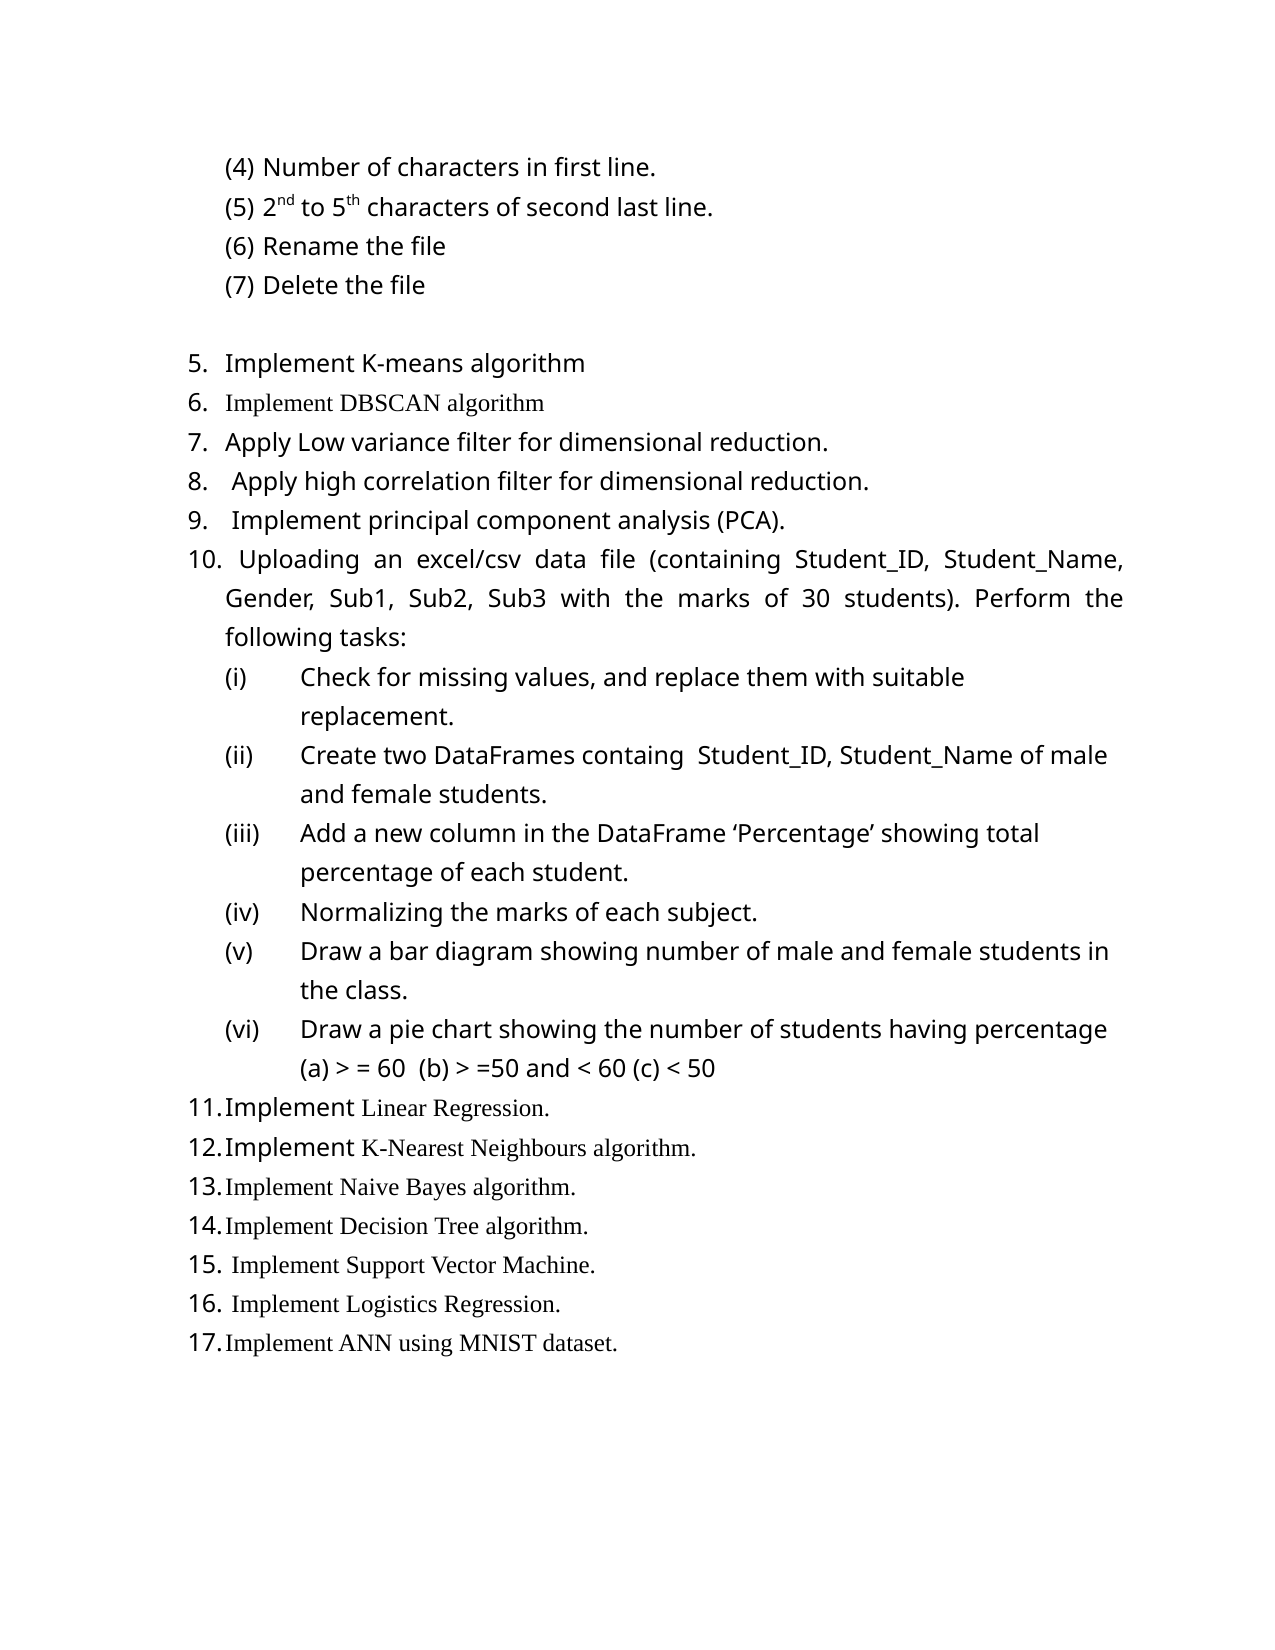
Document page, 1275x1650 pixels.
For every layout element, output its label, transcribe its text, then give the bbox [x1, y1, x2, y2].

list Implement ANN using MNIST dataset. [187, 1325, 1125, 1359]
list Apply high correlation filter for dimensional reduction. [187, 463, 1125, 497]
list Number of characters in first line. [225, 150, 1125, 184]
list Implement Support Vector Machine. [187, 1247, 1125, 1281]
list Create two DataFrames containg Student_ID, Student_Name of male and female students. [225, 737, 1125, 811]
list Implement DBSCAN algorithm [187, 385, 1125, 419]
list Add a new column in the DataFrame ‘Percentage’ showing total percentage of each student. [225, 816, 1125, 889]
list Implement Logistics Regression. [187, 1286, 1125, 1320]
list Implement Linear Regression. [187, 1090, 1125, 1124]
list Implement Naive Bayes algorithm. [187, 1168, 1125, 1202]
list Implement principal component analysis (PCA). [187, 502, 1125, 537]
list Normalizing the marks of each subject. [225, 894, 1125, 928]
list Check for missing values, and replace them with suitable replacement. [225, 659, 1125, 732]
list Apply Low variance filter for dimensional reduction. [187, 424, 1125, 458]
list Draw a pie chart showing the number of students having percentage (a) > = 60 (b) > =50 and < 60 (c) < 50 [225, 1012, 1125, 1085]
list 2nd to 5th characters of second last line. [225, 189, 1125, 223]
list Delete the file [225, 267, 1125, 302]
list Implement K-means algorithm [187, 346, 1125, 380]
list Draw a bar diagram showing number of male and female students in the class. [225, 933, 1125, 1007]
list Implement Decision Tree algorithm. [187, 1207, 1125, 1242]
list Uploading an excel/csv data file (containing Student_ID, Student_Name, Gender, Sub1, Sub2, Sub3 with the marks of 30 students). Perform the following tasks: [187, 542, 1125, 654]
list Implement K-Nearest Neighbours algorithm. [187, 1129, 1125, 1163]
list Rename the file [225, 228, 1125, 262]
